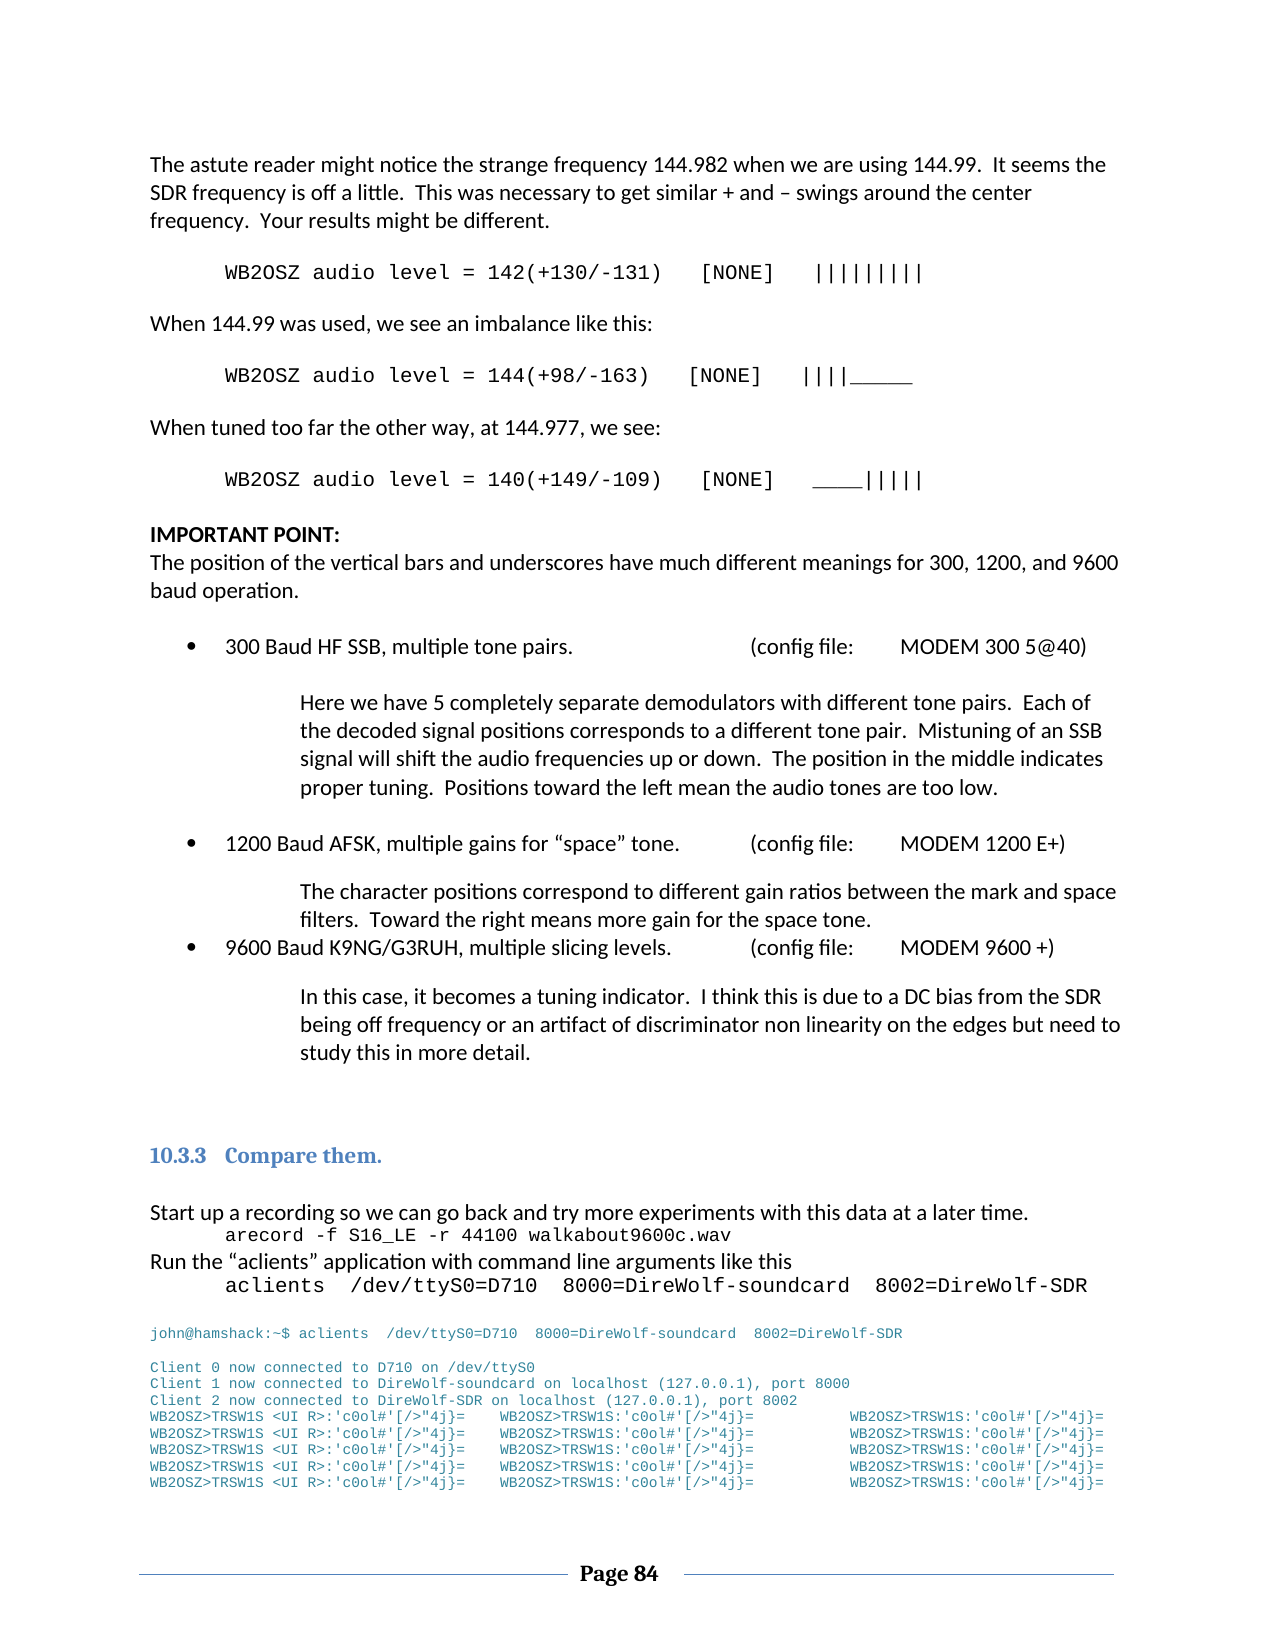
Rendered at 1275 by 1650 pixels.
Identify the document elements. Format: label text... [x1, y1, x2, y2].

text Client 0 now connected to D710 on /dev/ttyS0 [150, 1360, 1125, 1376]
text The astute reader might notice the strange frequency 144.982 when we are using 144.99. It seems the SDR frequency is off a little. This was necessary to get similar + and – swings around the center frequency. Your results might be different. [150, 150, 1125, 234]
text The character positions correspond to different gain ratios between the mark and space filters. Toward the right means more gain for the space tone. [300, 877, 1125, 933]
text Run the “aclients” application with command line arguments like this [150, 1247, 1125, 1275]
text WB2OSZ>TRSW1S <UI R>:'c0ol#'[/>"4j}= WB2OSZ>TRSW1S:'c0ol#'[/>"4j}= WB2OSZ>TRSW1S:'c0ol#'[/>"4j}= [150, 1476, 1125, 1492]
text WB2OSZ>TRSW1S <UI R>:'c0ol#'[/>"4j}= WB2OSZ>TRSW1S:'c0ol#'[/>"4j}= WB2OSZ>TRSW1S:'c0ol#'[/>"4j}= [150, 1459, 1125, 1476]
text WB2OSZ>TRSW1S <UI R>:'c0ol#'[/>"4j}= WB2OSZ>TRSW1S:'c0ol#'[/>"4j}= WB2OSZ>TRSW1S:'c0ol#'[/>"4j}= [150, 1443, 1125, 1459]
text When tuned too far the other way, at 144.977, we see: [150, 413, 1125, 441]
text aclients /dev/ttyS0=D710 8000=DireWolf-soundcard 8002=DireWolf-SDR [225, 1275, 1125, 1299]
text In this case, it becomes a tuning indicator. I think this is due to a DC bias from the SDR being off frequency or an artifact of discriminator non linearity on the edges but need to study this in more detail. [300, 982, 1125, 1066]
list 1200 Baud AFSK, multiple gains for “space” tone. (config file: MODEM 1200 E+) [187, 829, 1125, 857]
text Client 2 now connected to DireWolf-SDR on localhost (127.0.0.1), port 8002 [150, 1393, 1125, 1409]
list 300 Baud HF SSB, multiple tone pairs. (config file: MODEM 300 5@40) [187, 632, 1125, 661]
text WB2OSZ>TRSW1S <UI R>:'c0ol#'[/>"4j}= WB2OSZ>TRSW1S:'c0ol#'[/>"4j}= WB2OSZ>TRSW1S:'c0ol#'[/>"4j}= [150, 1409, 1125, 1426]
text Client 1 now connected to DireWolf-soundcard on localhost (127.0.0.1), port 8000 [150, 1376, 1125, 1393]
text IMPORTANT POINT: [150, 520, 1125, 548]
subtitle Compare them. [150, 1143, 1125, 1170]
text WB2OSZ audio level = 142(+130/-131) [NONE] ||||||||| [225, 262, 1125, 286]
text john@hamshack:~$ aclients /dev/ttyS0=D710 8000=DireWolf-soundcard 8002=DireWolf-SDR [150, 1327, 1125, 1343]
list Here we have 5 completely separate demodulators with different tone pairs. Each of the decoded signal positions corresponds to a different tone pair. Mistuning of an SSB signal will shift the audio frequencies up or down. The position in the middle indicates proper tuning. Positions toward the left mean the audio tones are too low. [300, 688, 1125, 801]
text When 144.99 was used, we see an imbalance like this: [150, 309, 1125, 337]
text WB2OSZ audio level = 144(+98/-163) [NONE] ||||_____ [225, 365, 1125, 389]
text The position of the vertical bars and underscores have much different meanings for 300, 1200, and 9600 baud operation. [150, 548, 1125, 604]
text arecord -f S16_LE -r 44100 walkabout9600c.wav [225, 1226, 1125, 1247]
text WB2OSZ>TRSW1S <UI R>:'c0ol#'[/>"4j}= WB2OSZ>TRSW1S:'c0ol#'[/>"4j}= WB2OSZ>TRSW1S:'c0ol#'[/>"4j}= [150, 1426, 1125, 1443]
list 9600 Baud K9NG/G3RUH, multiple slicing levels. (config file: MODEM 9600 +) [187, 933, 1125, 962]
text WB2OSZ audio level = 140(+149/-109) [NONE] ____||||| [225, 469, 1125, 492]
text Start up a recording so we can go back and try more experiments with this data at a later time. [150, 1198, 1125, 1226]
